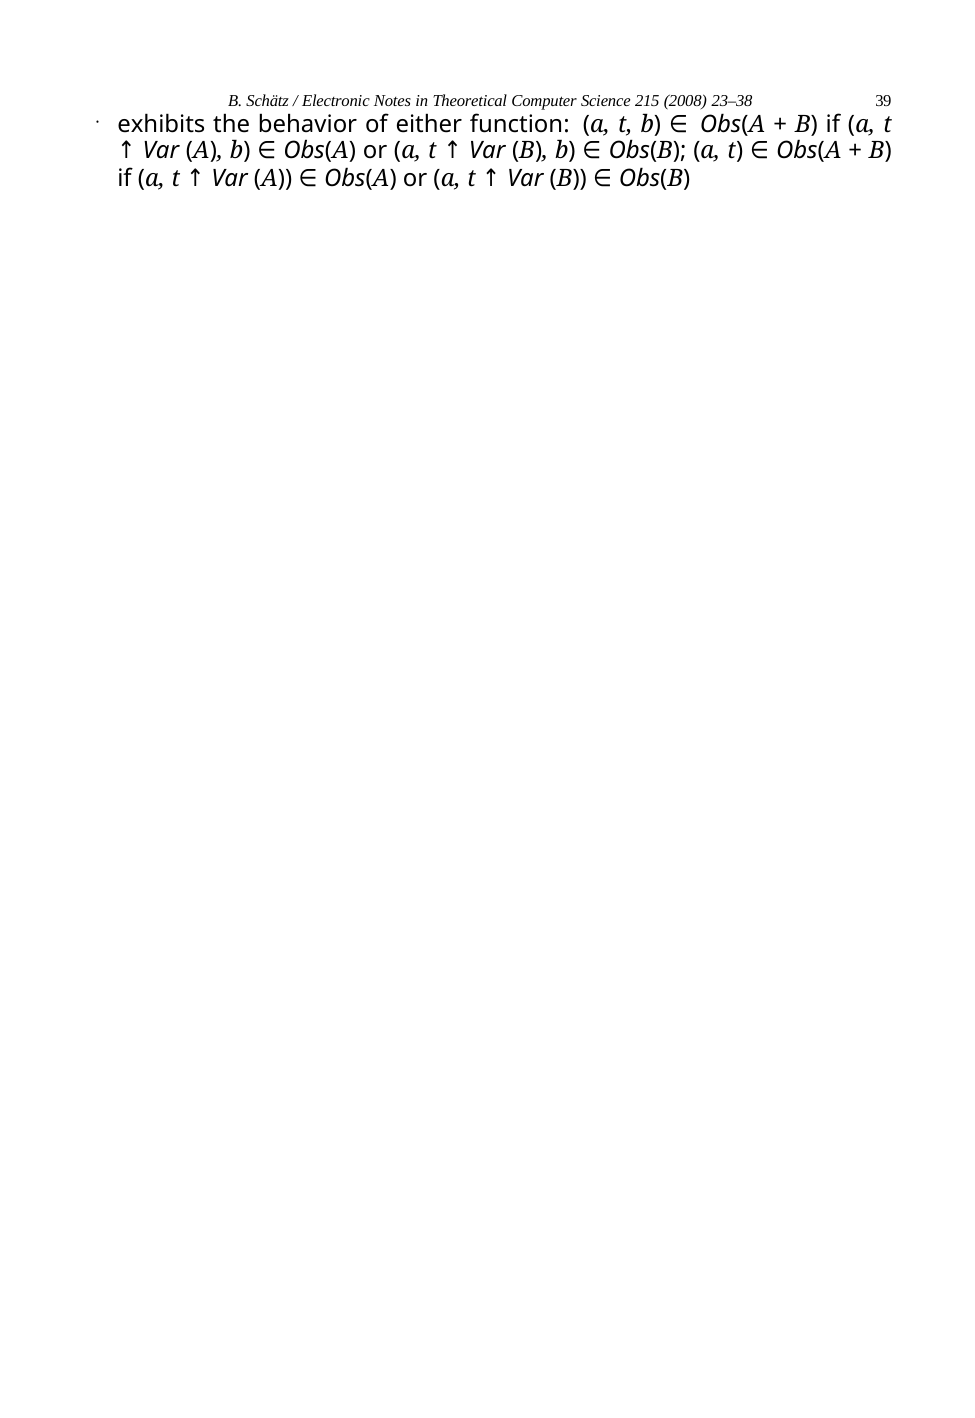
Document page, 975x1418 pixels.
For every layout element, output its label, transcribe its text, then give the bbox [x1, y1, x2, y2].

list exhibits the behavior of either function: (a, t, b) ∈ Obs(A + B) if (a, t ↑ Var (A), b) ∈ Obs(A) or (a, t ↑ Var (B), b) ∈ Obs(B); (a, t) ∈ Obs(A + B) if (a, t ↑ Var (A)) ∈ Obs(A) or (a, t ↑ Var (B)) ∈ Obs(B) [96, 110, 892, 194]
